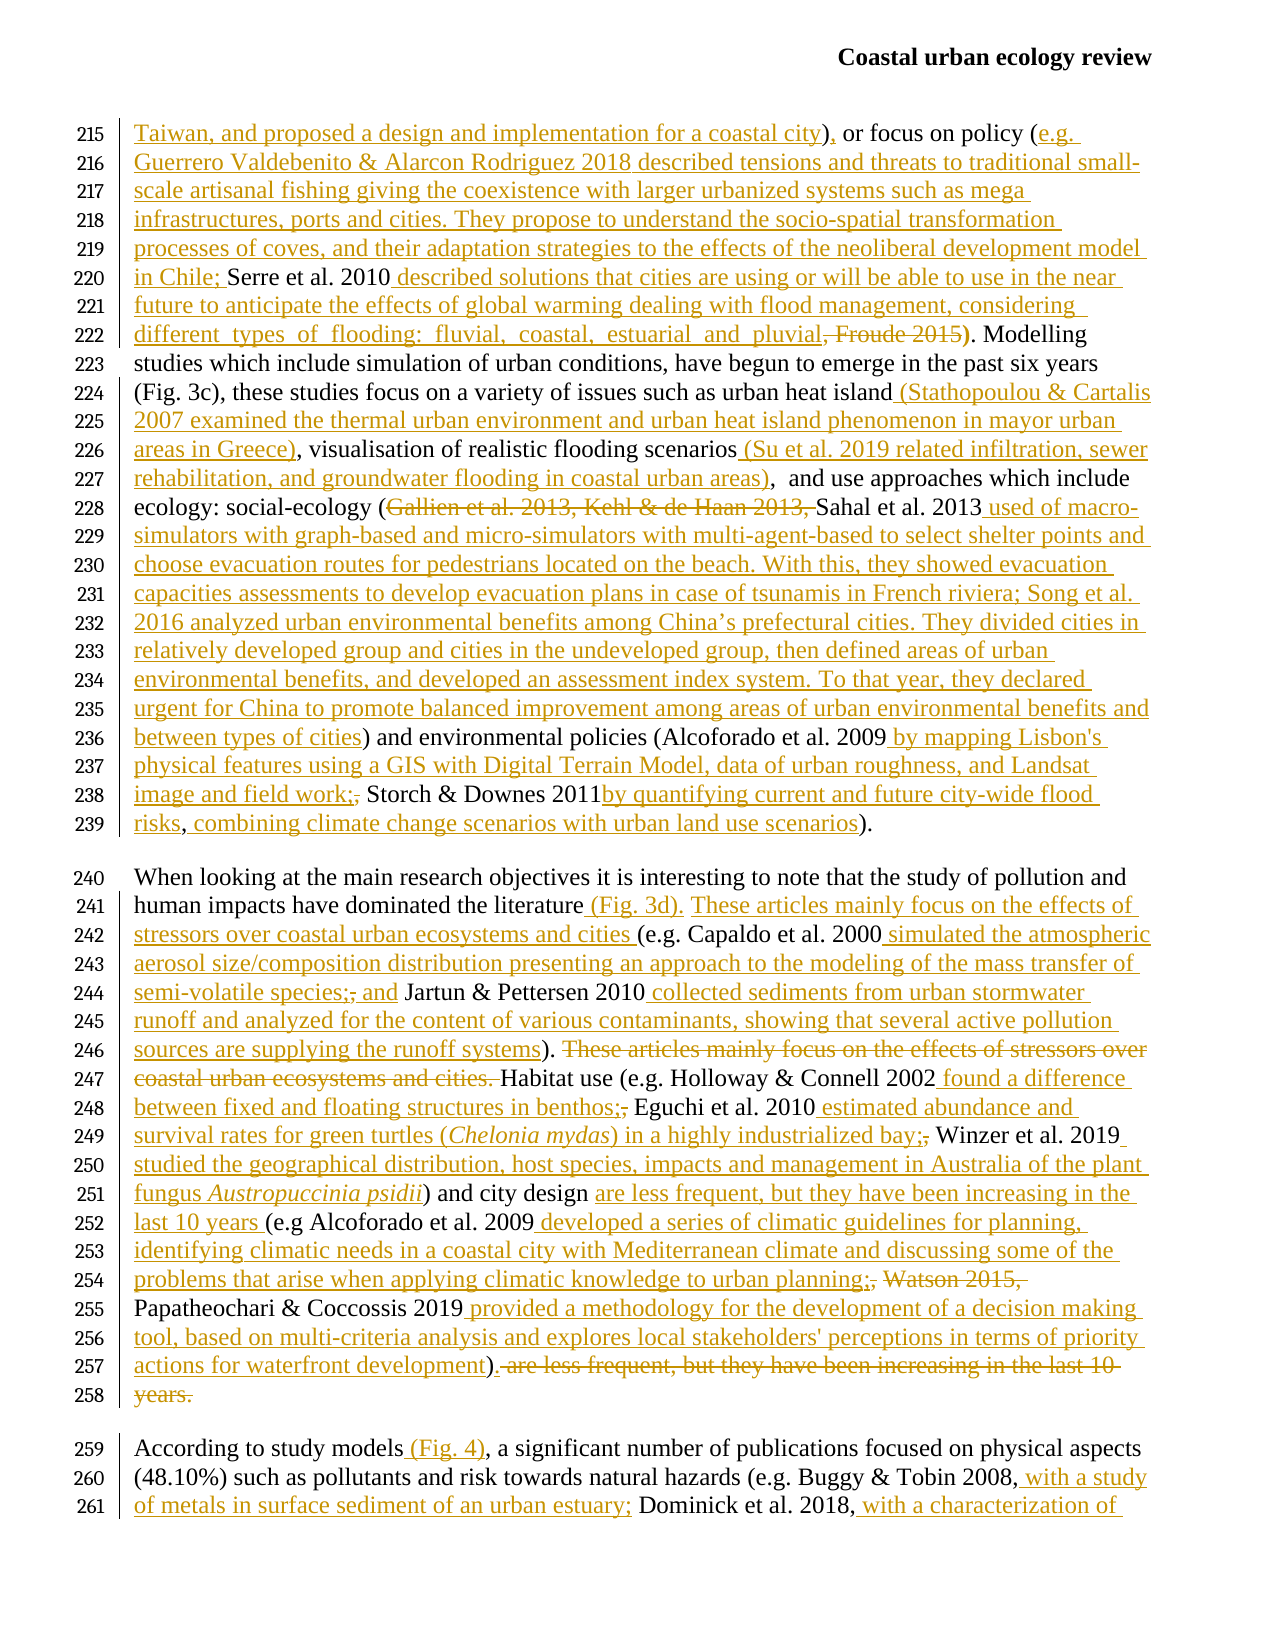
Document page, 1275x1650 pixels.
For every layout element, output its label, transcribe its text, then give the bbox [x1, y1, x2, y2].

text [133, 1433, 1152, 1519]
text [133, 118, 1152, 837]
text When looking at the main research objectives it is interesting to note that the study of pollution and human impacts have dominated the literature (e.g. Capaldo et al. 2000 Jartun & Pettersen 2010). Habitat use (e.g. Holloway & Connell 2002 Eguchi et al. 2010 Winzer et al. 2019) and city design (e.g Alcoforado et al. 2009 Papatheochari & Coccossis 2019) [133, 862, 1152, 1408]
